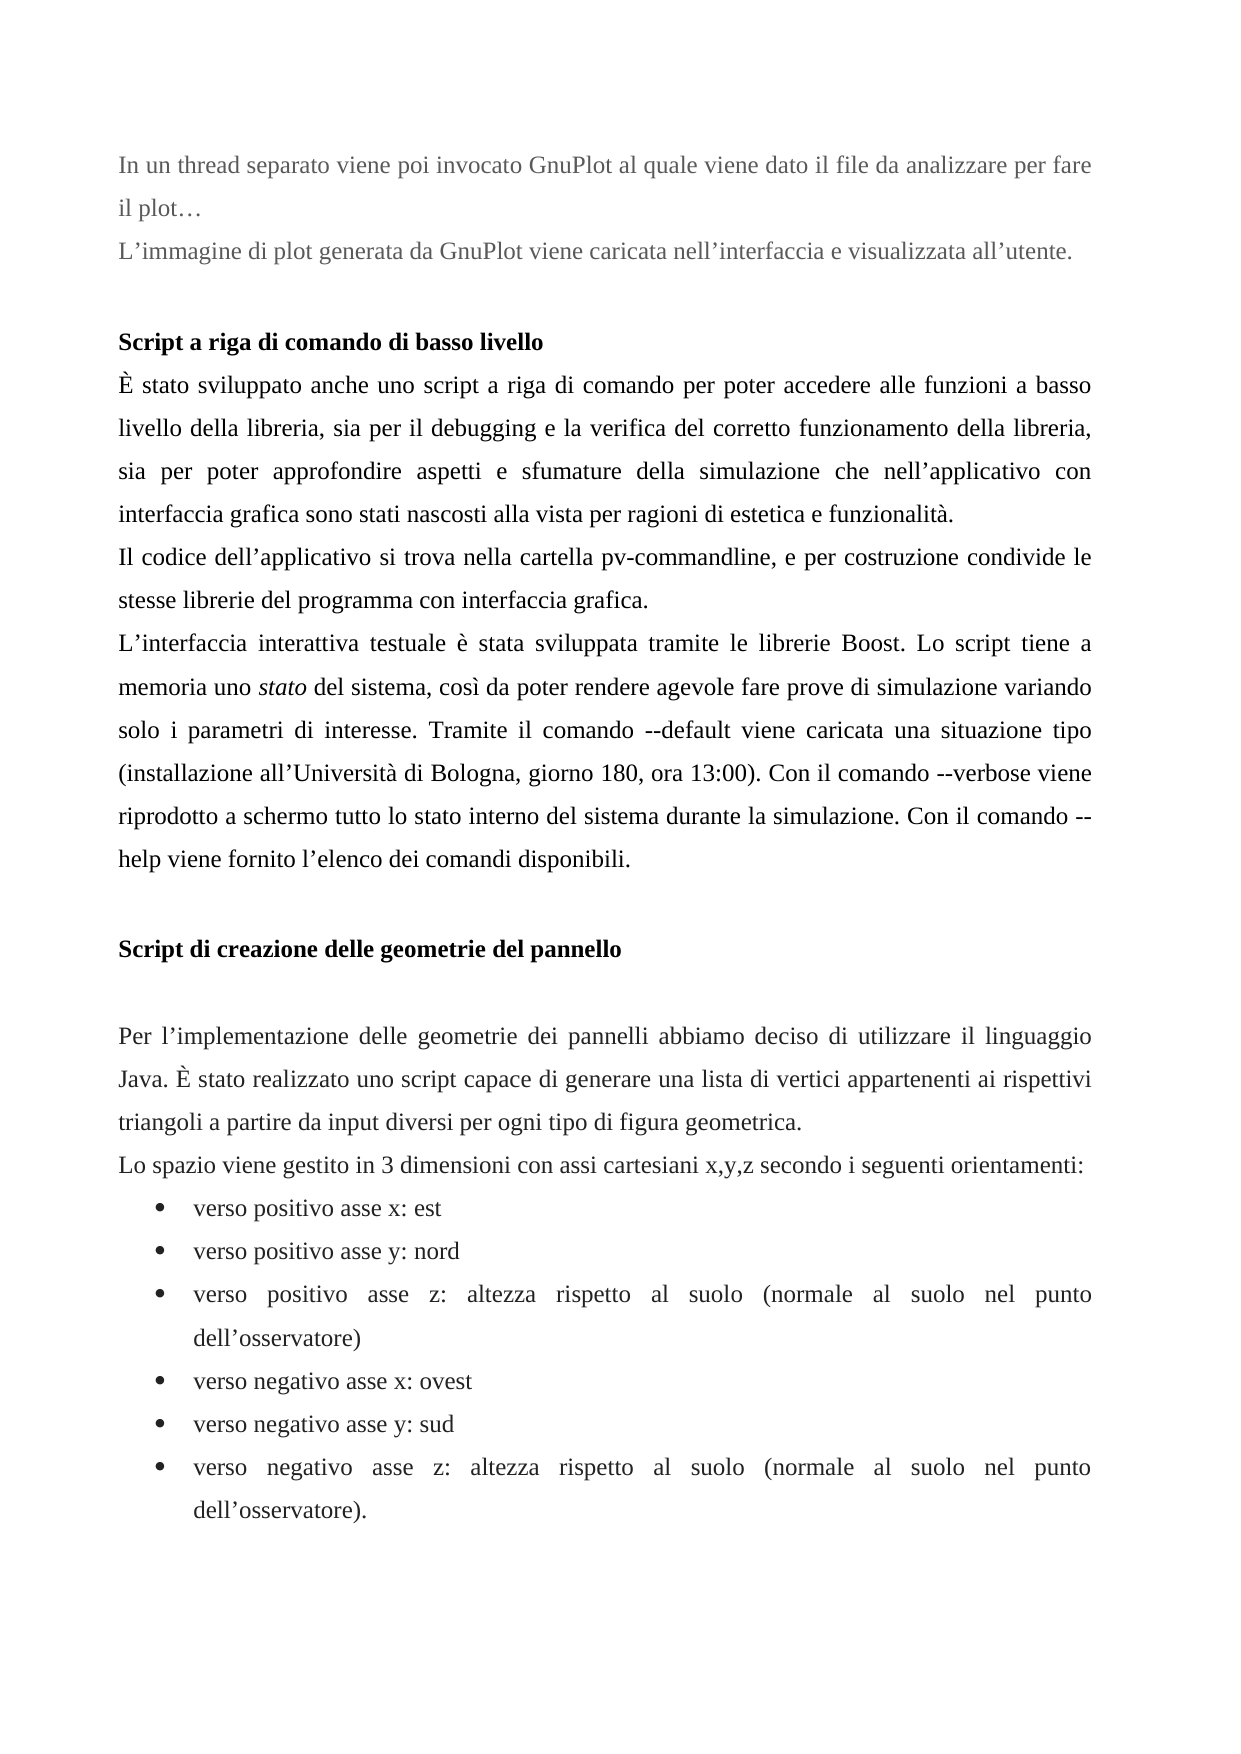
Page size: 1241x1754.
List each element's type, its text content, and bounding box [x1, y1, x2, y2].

text Per l’implementazione delle geometrie dei pannelli abbiamo deciso di utilizzare il linguaggio Java. È stato realizzato uno script capace di generare una lista di vertici appartenenti ai rispettivi triangoli a partire da input diversi per ogni tipo di figura geometrica. [118, 1021, 1093, 1136]
text Il codice dell’applicativo si trova nella cartella pv-commandline, e per costruzione condivide le stesse librerie del programma con interfaccia grafica. [118, 542, 1093, 614]
text È stato sviluppato anche uno script a riga di comando per poter accedere alle funzioni a basso livello della libreria, sia per il debugging e la verifica del corretto funzionamento della libreria, sia per poter approfondire aspetti e sfumature della simulazione che nell’applicativo con interfaccia grafica sono stati nascosti alla vista per ragioni di estetica e funzionalità. [118, 370, 1093, 528]
text Lo spazio viene gestito in 3 dimensioni con assi cartesiani x,y,z secondo i seguenti orientamenti: [118, 1150, 1093, 1179]
list verso positivo asse y: nord [156, 1236, 1093, 1265]
list verso negativo asse x: ovest [156, 1366, 1093, 1394]
text In un thread separato viene poi invocato GnuPlot al quale viene dato il file da analizzare per fare il plot… [118, 150, 1093, 222]
list verso negativo asse y: sud [156, 1409, 1093, 1438]
list verso negativo asse z: altezza rispetto al suolo (normale al suolo nel punto dell’osservatore). [156, 1452, 1093, 1524]
list verso positivo asse x: est [156, 1193, 1093, 1222]
text L’immagine di plot generata da GnuPlot viene caricata nell’interfaccia e visualizzata all’utente. [118, 236, 1093, 265]
subtitle Script a riga di comando di basso livello [118, 327, 1093, 355]
list verso positivo asse z: altezza rispetto al suolo (normale al suolo nel punto dell’osservatore) [156, 1279, 1093, 1351]
text L’interfaccia interattiva testuale è stata sviluppata tramite le librerie Boost. Lo script tiene a memoria uno stato del sistema, così da poter rendere agevole fare prove di simulazione variando solo i parametri di interesse. Tramite il comando --default viene caricata una situazione tipo (installazione all’Università di Bologna, giorno 180, ora 13:00). Con il comando --verbose viene riprodotto a schermo tutto lo stato interno del sistema durante la simulazione. Con il comando --help viene fornito l’elenco dei comandi disponibili. [118, 628, 1093, 873]
subtitle Script di creazione delle geometrie del pannello [118, 934, 1093, 963]
